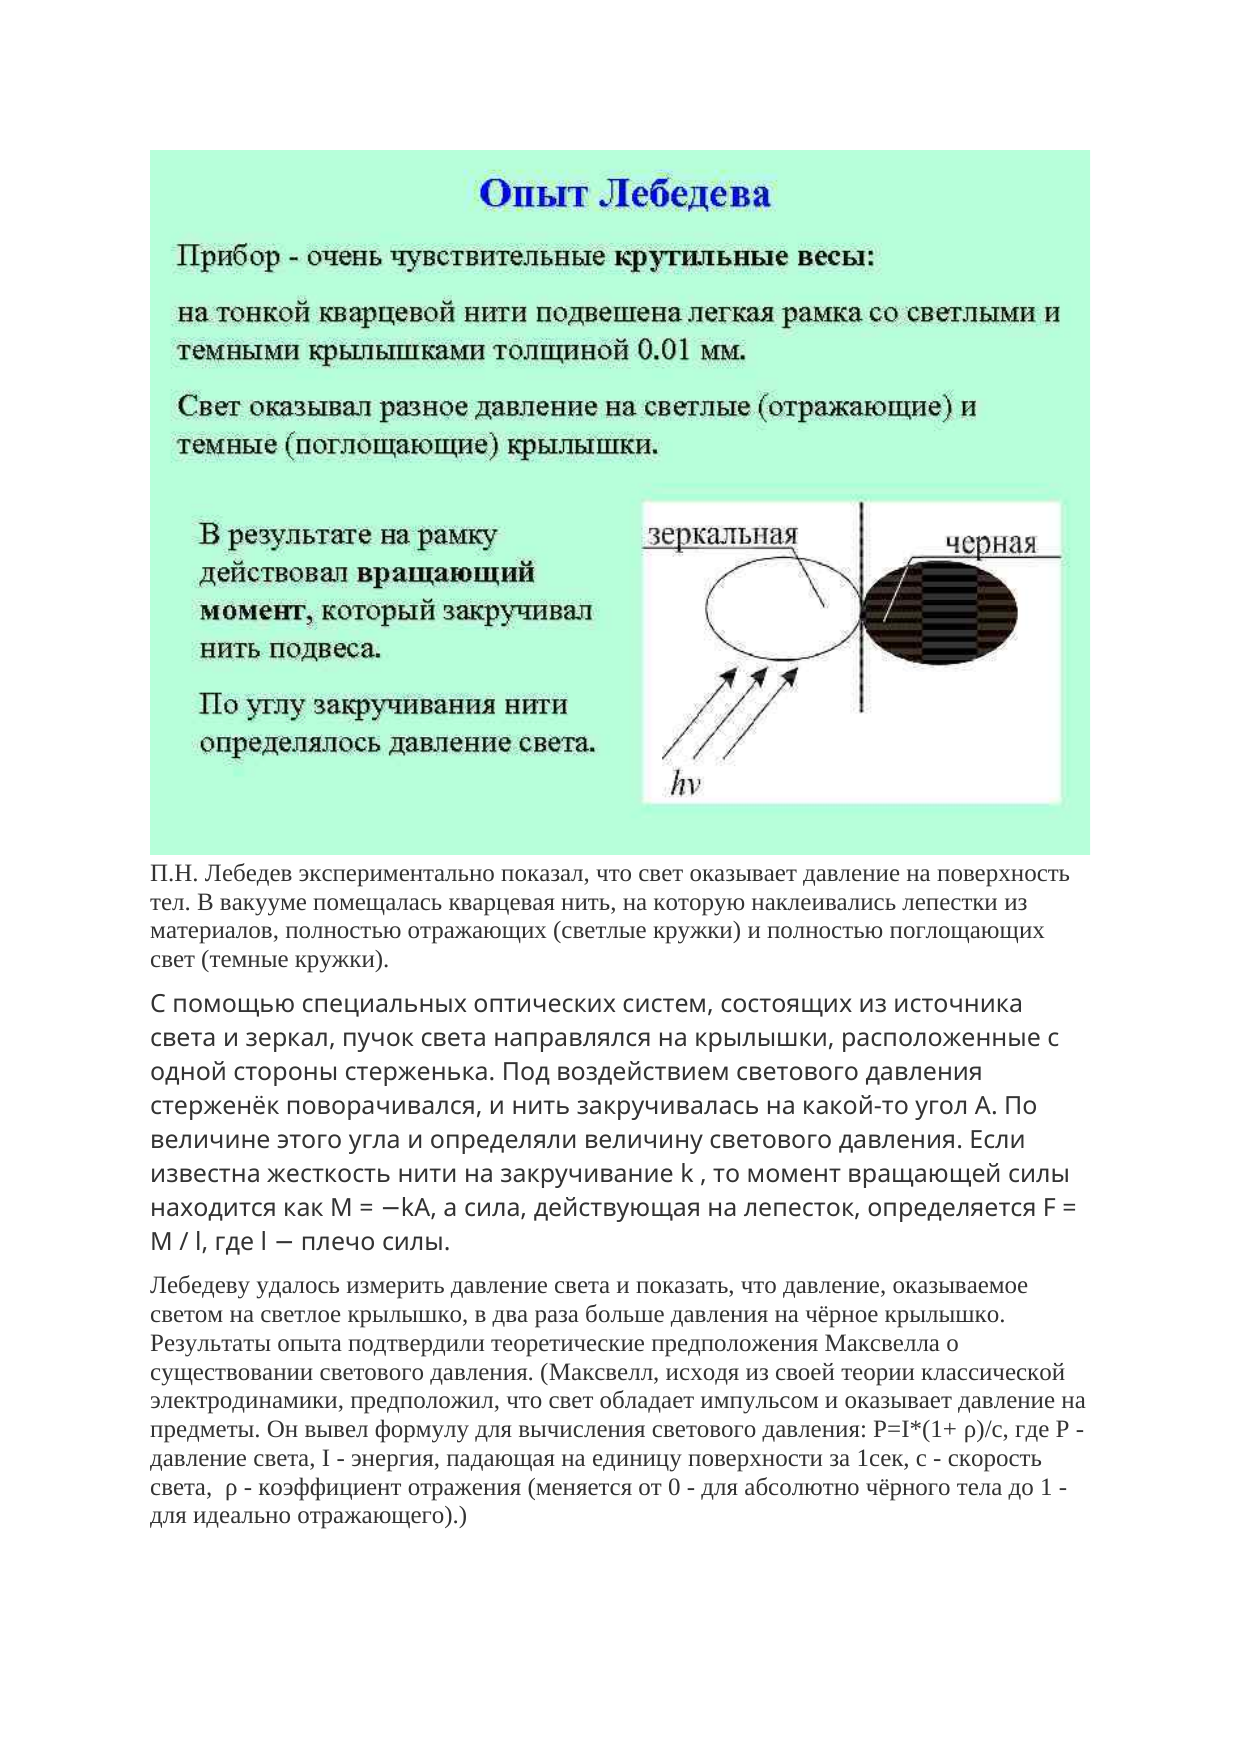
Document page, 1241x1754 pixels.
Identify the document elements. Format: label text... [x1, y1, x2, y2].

text С помощью специальных оптических систем, состоящих из источника света и зеркал, пучок света направлялся на крылышки, расположенные с одной стороны стерженька. Под воздействием светового давления стерженёк поворачивался, и нить закручивалась на какой-то угол А. По величине этого угла и определяли величину светового давления. Если известна жесткость нити на закручивание k , то момент вращающей силы находится как M = −kА, а сила, действующая на лепесток, определяется F = M / l, где l − плечо силы. [150, 986, 1090, 1258]
text Лебедеву удалось измерить давление света и показать, что давление, оказываемое светом на светлое крылышко, в два раза больше давления на чёрное крылышко. Результаты опыта подтвердили теоретические предположения Максвелла о существовании светового давления. (Максвелл, исходя из своей теории классической электродинамики, предположил, что свет обладает импульсом и оказывает давление на предметы. Он вывел формулу для вычисления светового давления: P=I*(1+ ρ)/c, где P - давление света, I - энергия, падающая на единицу поверхности за 1сек, с - скорость света, ρ - коэффициент отражения (меняется от 0 - для абсолютно чёрного тела до 1 -для идеально отражающего).) [150, 1271, 1090, 1529]
picture [150, 150, 1091, 855]
text П.Н. Лебедев экспериментально показал, что свет оказывает давление на поверхность тел. В вакууме помещалась кварцевая нить, на которую наклеивались лепестки из материалов, полностью отражающих (светлые кружки) и полностью поглощающих свет (темные кружки). [150, 858, 1090, 973]
